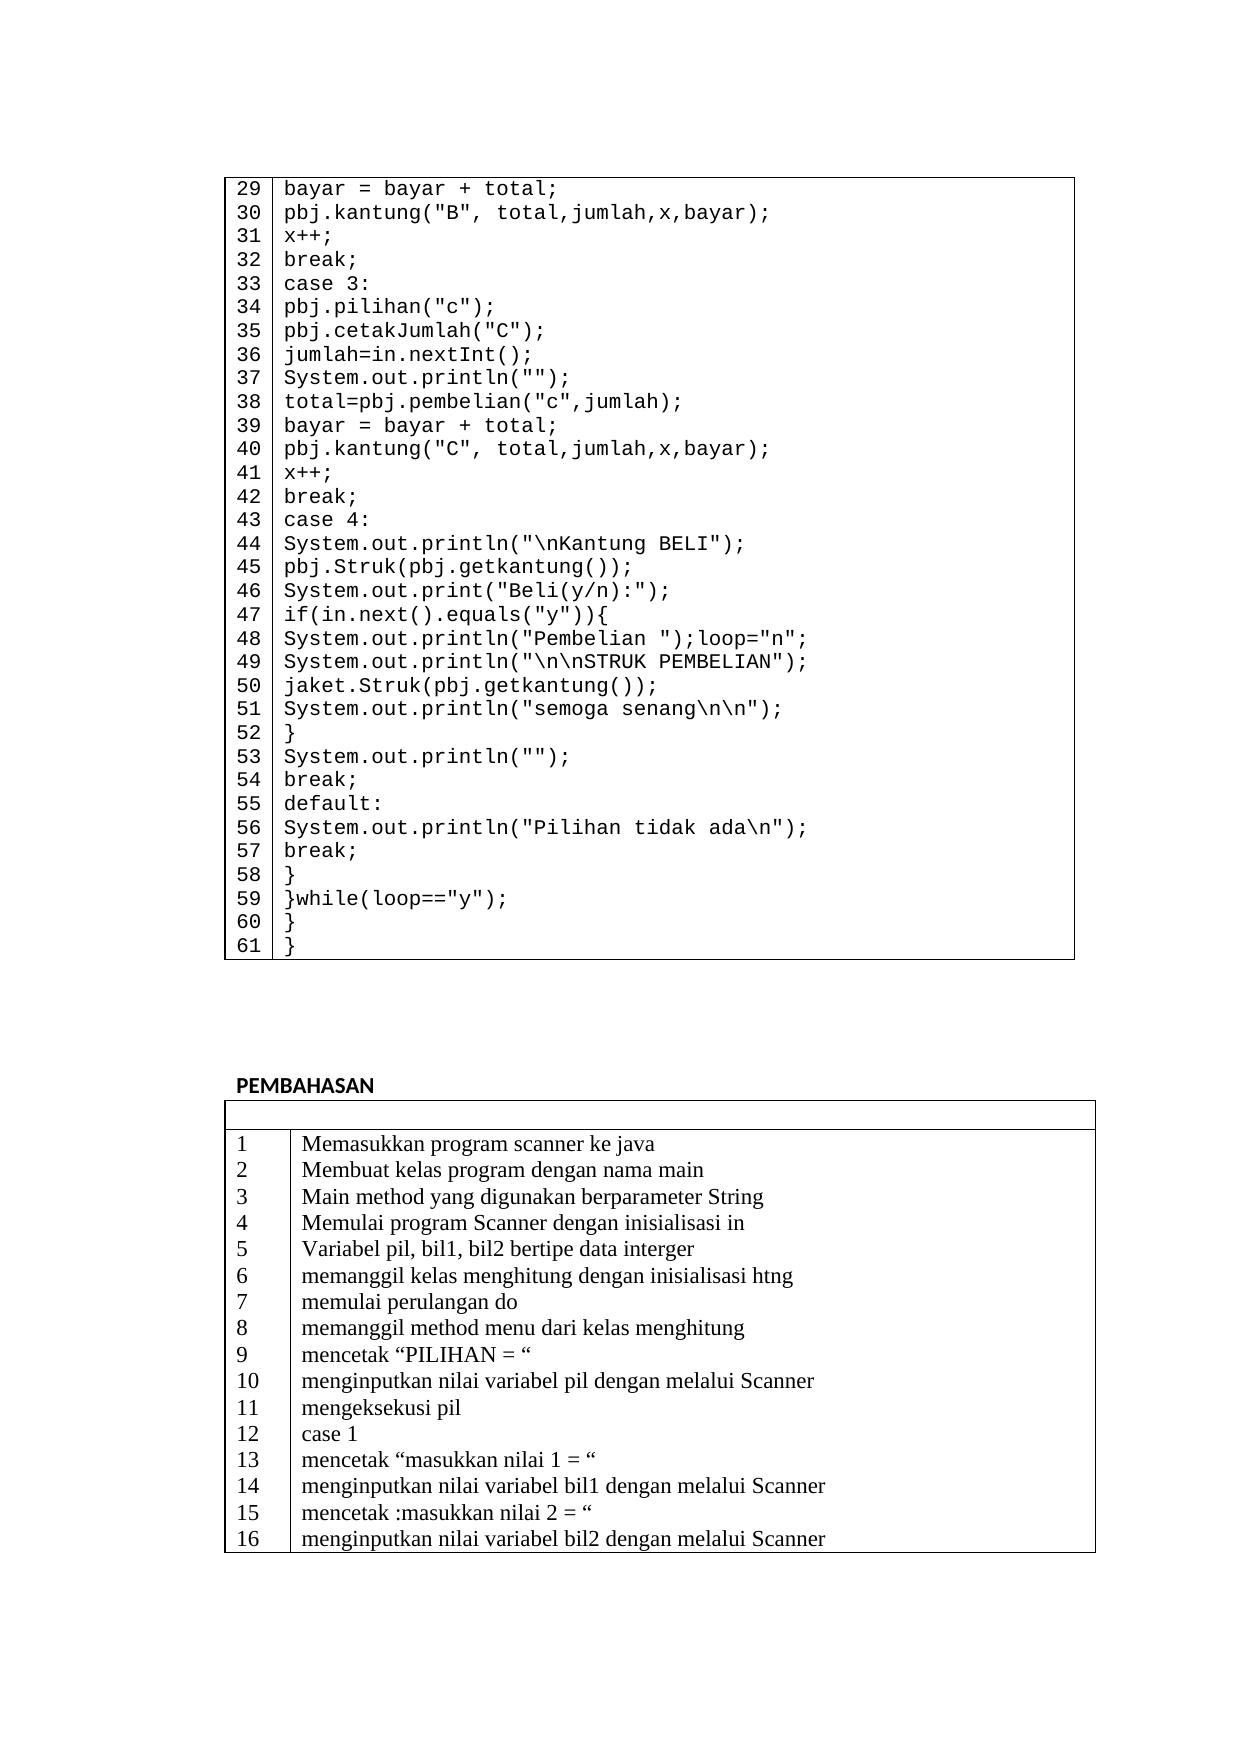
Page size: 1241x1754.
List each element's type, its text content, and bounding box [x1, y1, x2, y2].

table_header [226, 1101, 1095, 1129]
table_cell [226, 178, 272, 958]
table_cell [226, 1130, 290, 1552]
text PEMBAHASAN [236, 1072, 1063, 1100]
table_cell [273, 178, 1074, 958]
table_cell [291, 1130, 1095, 1552]
